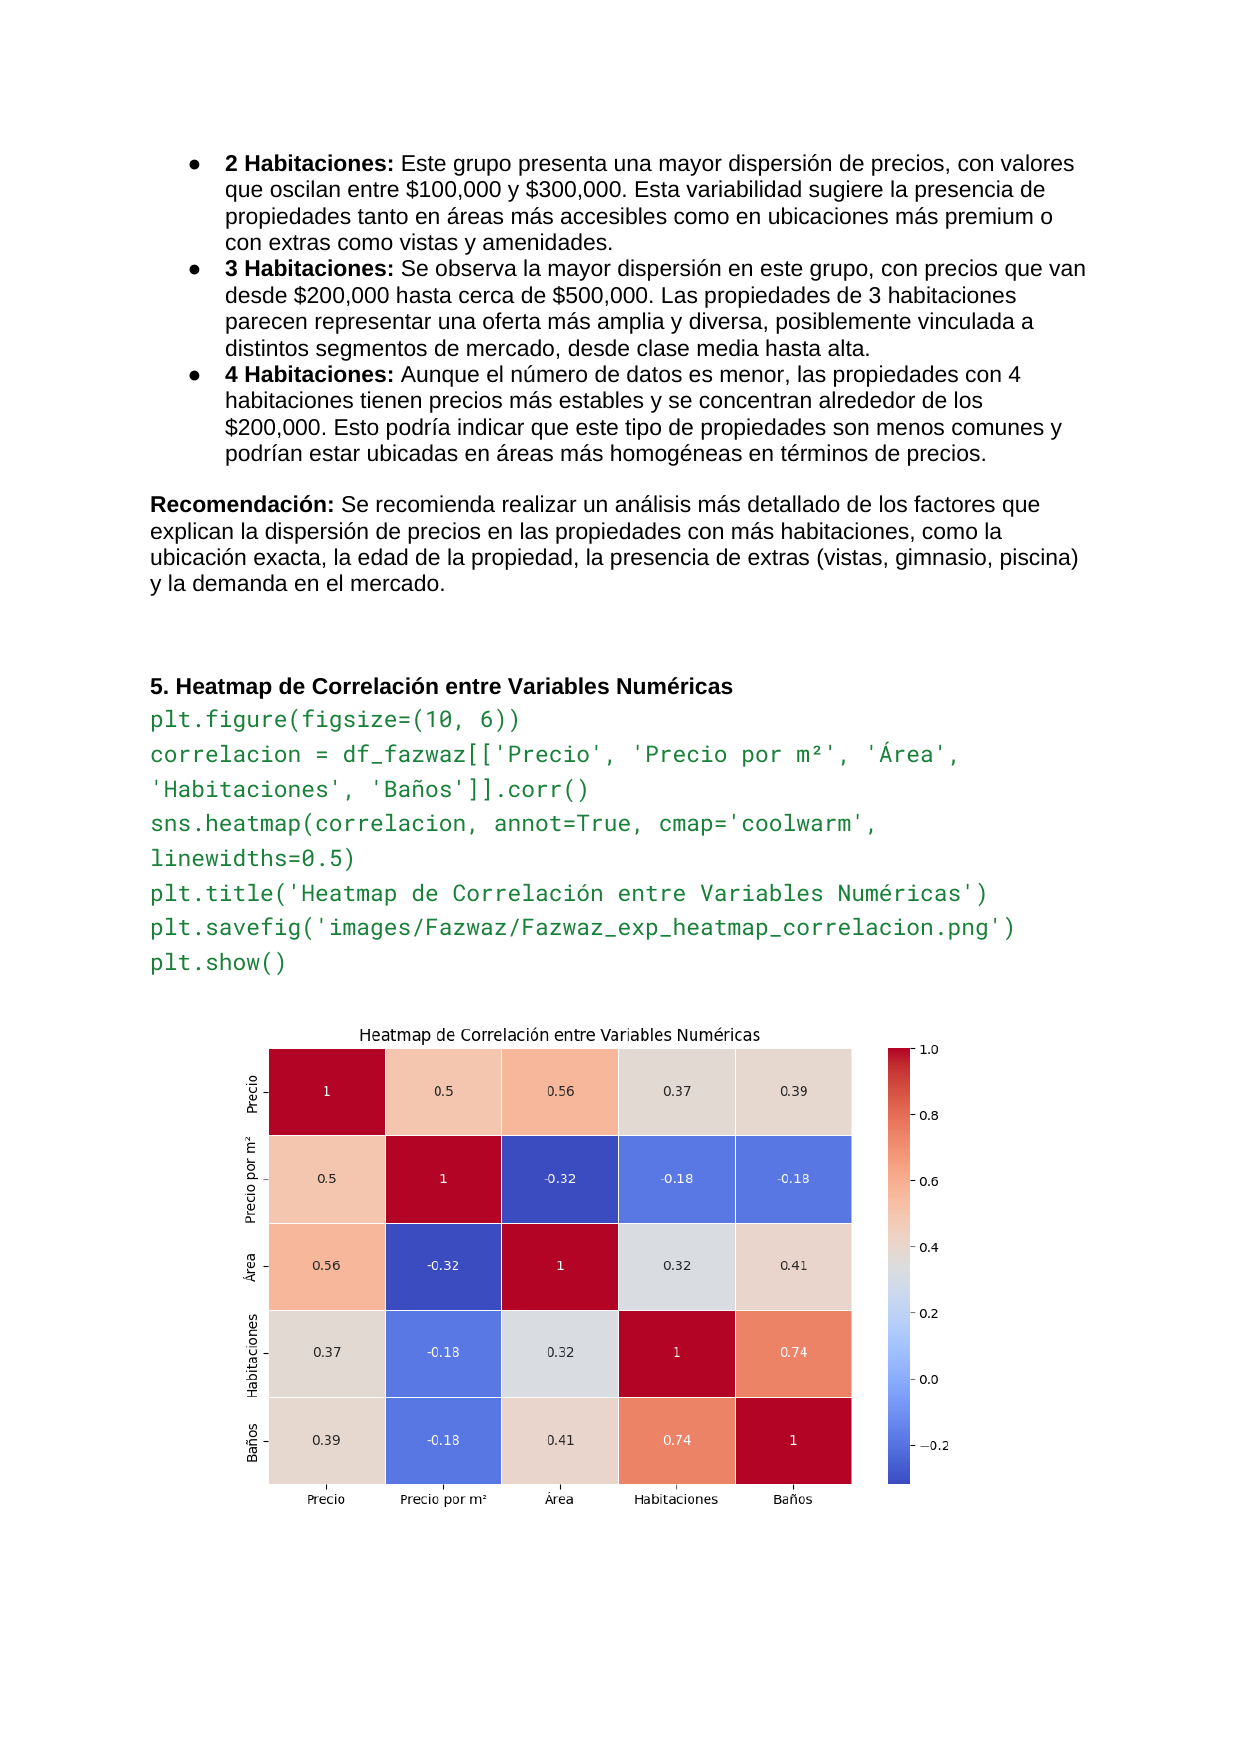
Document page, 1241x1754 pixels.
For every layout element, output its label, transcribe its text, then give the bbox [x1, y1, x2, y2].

list 2 Habitaciones: Este grupo presenta una mayor dispersión de precios, con valores que oscilan entre $100,000 y $300,000. Esta variabilidad sugiere la presencia de propiedades tanto en áreas más accesibles como en ubicaciones más premium o con extras como vistas y amenidades. [187, 150, 1090, 255]
subtitle 5. Heatmap de Correlación entre Variables Numéricas [150, 673, 1090, 699]
list 3 Habitaciones: Se observa la mayor dispersión en este grupo, con precios que van desde $200,000 hasta cerca de $500,000. Las propiedades de 3 habitaciones parecen representar una oferta más amplia y diversa, posiblemente vinculada a distintos segmentos de mercado, desde clase media hasta alta. [187, 255, 1090, 361]
text plt.show() [150, 946, 1090, 977]
text sns.heatmap(correlacion, annot=True, cmap='coolwarm', linewidths=0.5) [150, 808, 1090, 872]
text plt.figure(figsize=(10, 6)) [150, 703, 1090, 734]
picture [150, 981, 1091, 1546]
text plt.savefig('images/Fazwaz/Fazwaz_exp_heatmap_correlacion.png') [150, 912, 1090, 942]
list 4 Habitaciones: Aunque el número de datos es menor, las propiedades con 4 habitaciones tienen precios más estables y se concentran alrededor de los $200,000. Esto podría indicar que este tipo de propiedades son menos comunes y podrían estar ubicadas en áreas más homogéneas en términos de precios. [187, 361, 1090, 466]
text correlacion = df_fazwaz[['Precio', 'Precio por m²', 'Área', 'Habitaciones', 'Baños']].corr() [150, 738, 1090, 803]
text Recomendación: Se recomienda realizar un análisis más detallado de los factores que explican la dispersión de precios en las propiedades con más habitaciones, como la ubicación exacta, la edad de la propiedad, la presencia de extras (vistas, gimnasio, piscina) y la demanda en el mercado. [150, 491, 1090, 597]
text plt.title('Heatmap de Correlación entre Variables Numéricas') [150, 877, 1090, 907]
